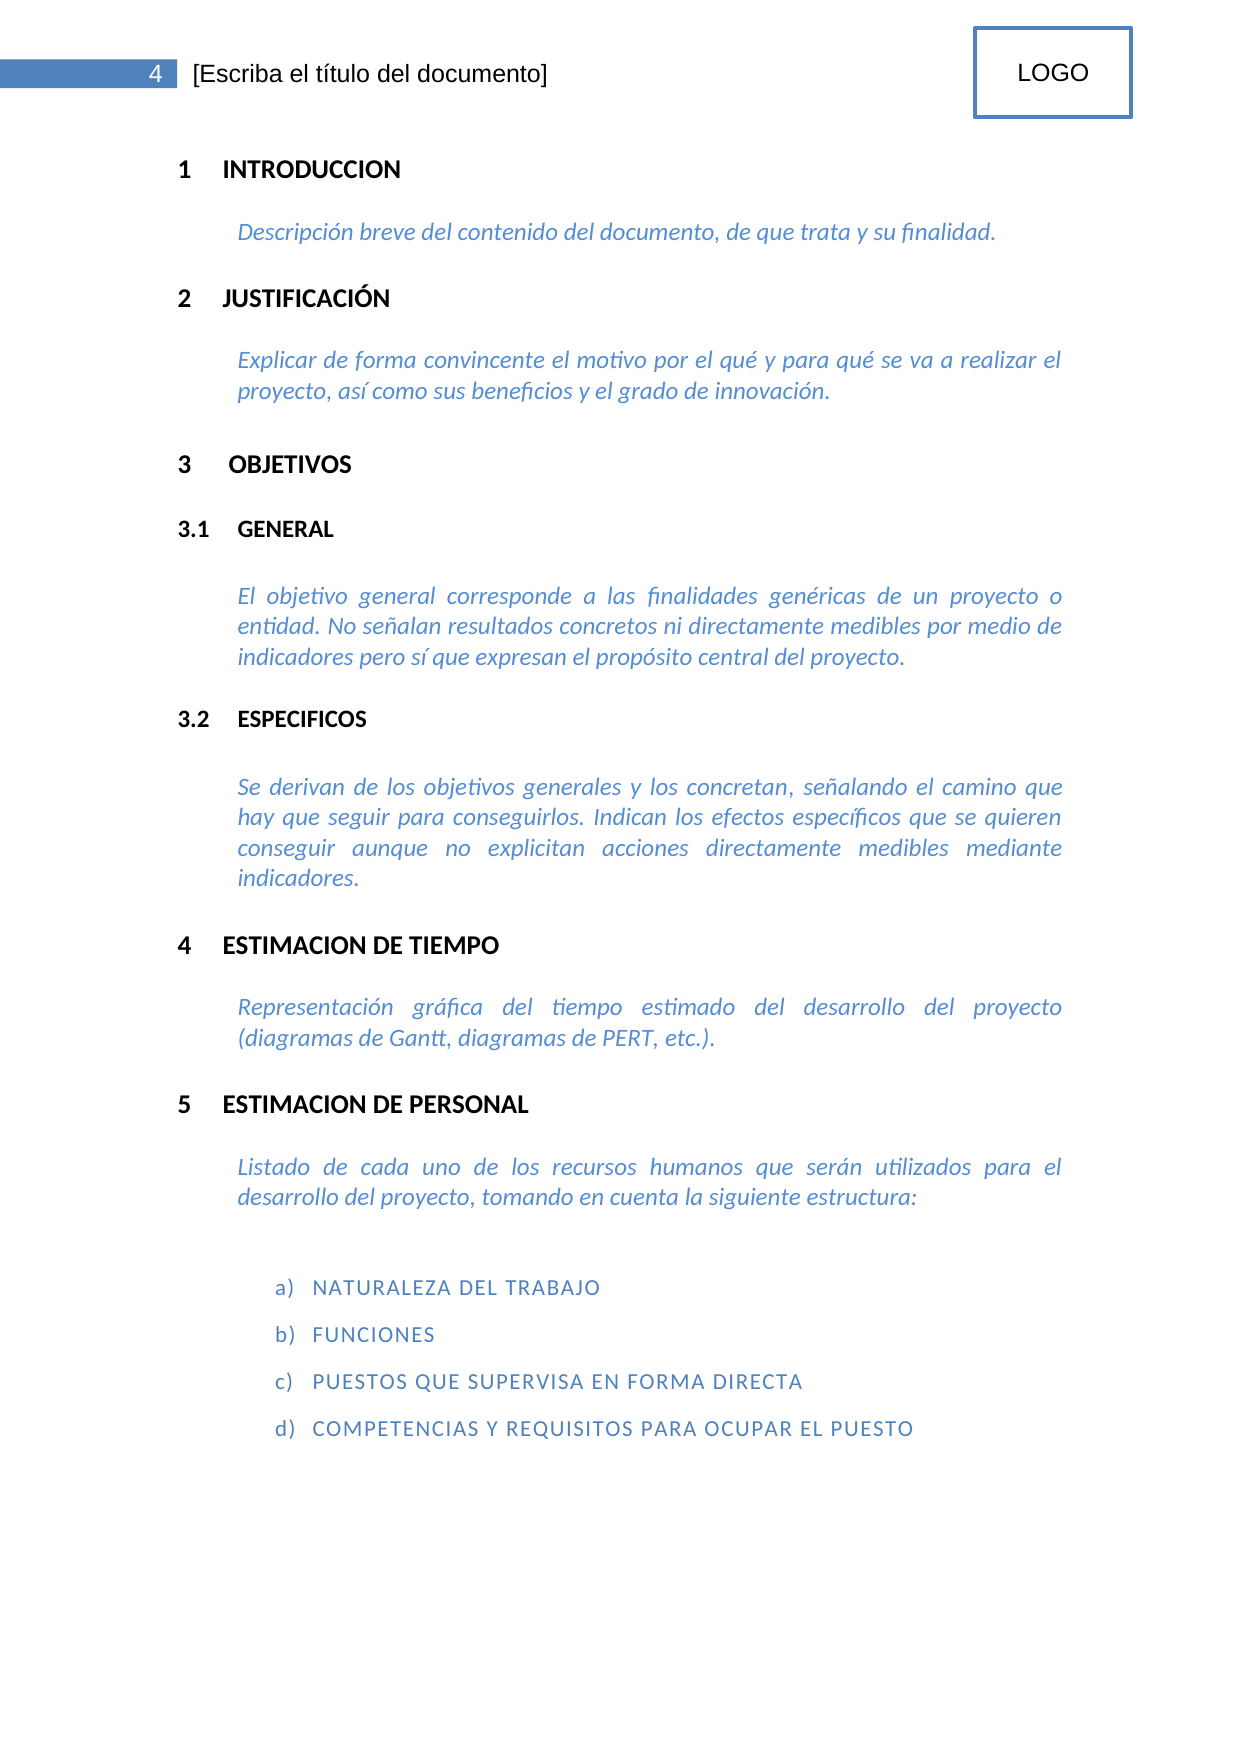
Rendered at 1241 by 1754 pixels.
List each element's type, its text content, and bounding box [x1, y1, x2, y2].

text Descripción breve del contenido del documento, de que trata y su finalidad. [237, 216, 1063, 246]
text Representación gráfica del tiempo estimado del desarrollo del proyecto (diagramas de Gantt, diagramas de PERT, etc.). [237, 991, 1063, 1052]
subtitle ESTIMACION DE PERSONAL [177, 1083, 1063, 1121]
text Se derivan de los objetivos generales y los concretan, señalando el camino que hay que seguir para conseguirlos. Indican los efectos específicos que se quieren conseguir aunque no explicitan acciones directamente medibles mediante indicadores. [237, 771, 1063, 893]
text Explicar de forma convincente el motivo por el qué y para qué se va a realizar el proyecto, así como sus beneficios y el grado de innovación. [237, 345, 1063, 406]
subtitle ESTIMACION DE TIEMPO [177, 923, 1063, 961]
subtitle GENERAL [177, 506, 1063, 543]
subtitle PUESTOS QUE SUPERVISA EN FORMA DIRECTA [275, 1367, 1063, 1395]
subtitle NATURALEZA DEL TRABAJO [275, 1273, 1063, 1301]
text Listado de cada uno de los recursos humanos que serán utilizados para el desarrollo del proyecto, tomando en cuenta la siguiente estructura: [237, 1151, 1063, 1212]
text El objetivo general corresponde a las finalidades genéricas de un proyecto o entidad. No señalan resultados concretos ni directamente medibles por medio de indicadores pero sí que expresan el propósito central del proyecto. [237, 580, 1063, 672]
subtitle INTRODUCCION [177, 148, 1063, 185]
subtitle JUSTIFICACIÓN [177, 277, 1063, 314]
subtitle ESPECIFICOS [177, 697, 1063, 734]
subtitle FUNCIONES [275, 1320, 1063, 1348]
subtitle OBJETIVOS [177, 443, 1063, 481]
subtitle COMPETENCIAS Y REQUISITOS PARA OCUPAR EL PUESTO [275, 1414, 1063, 1442]
